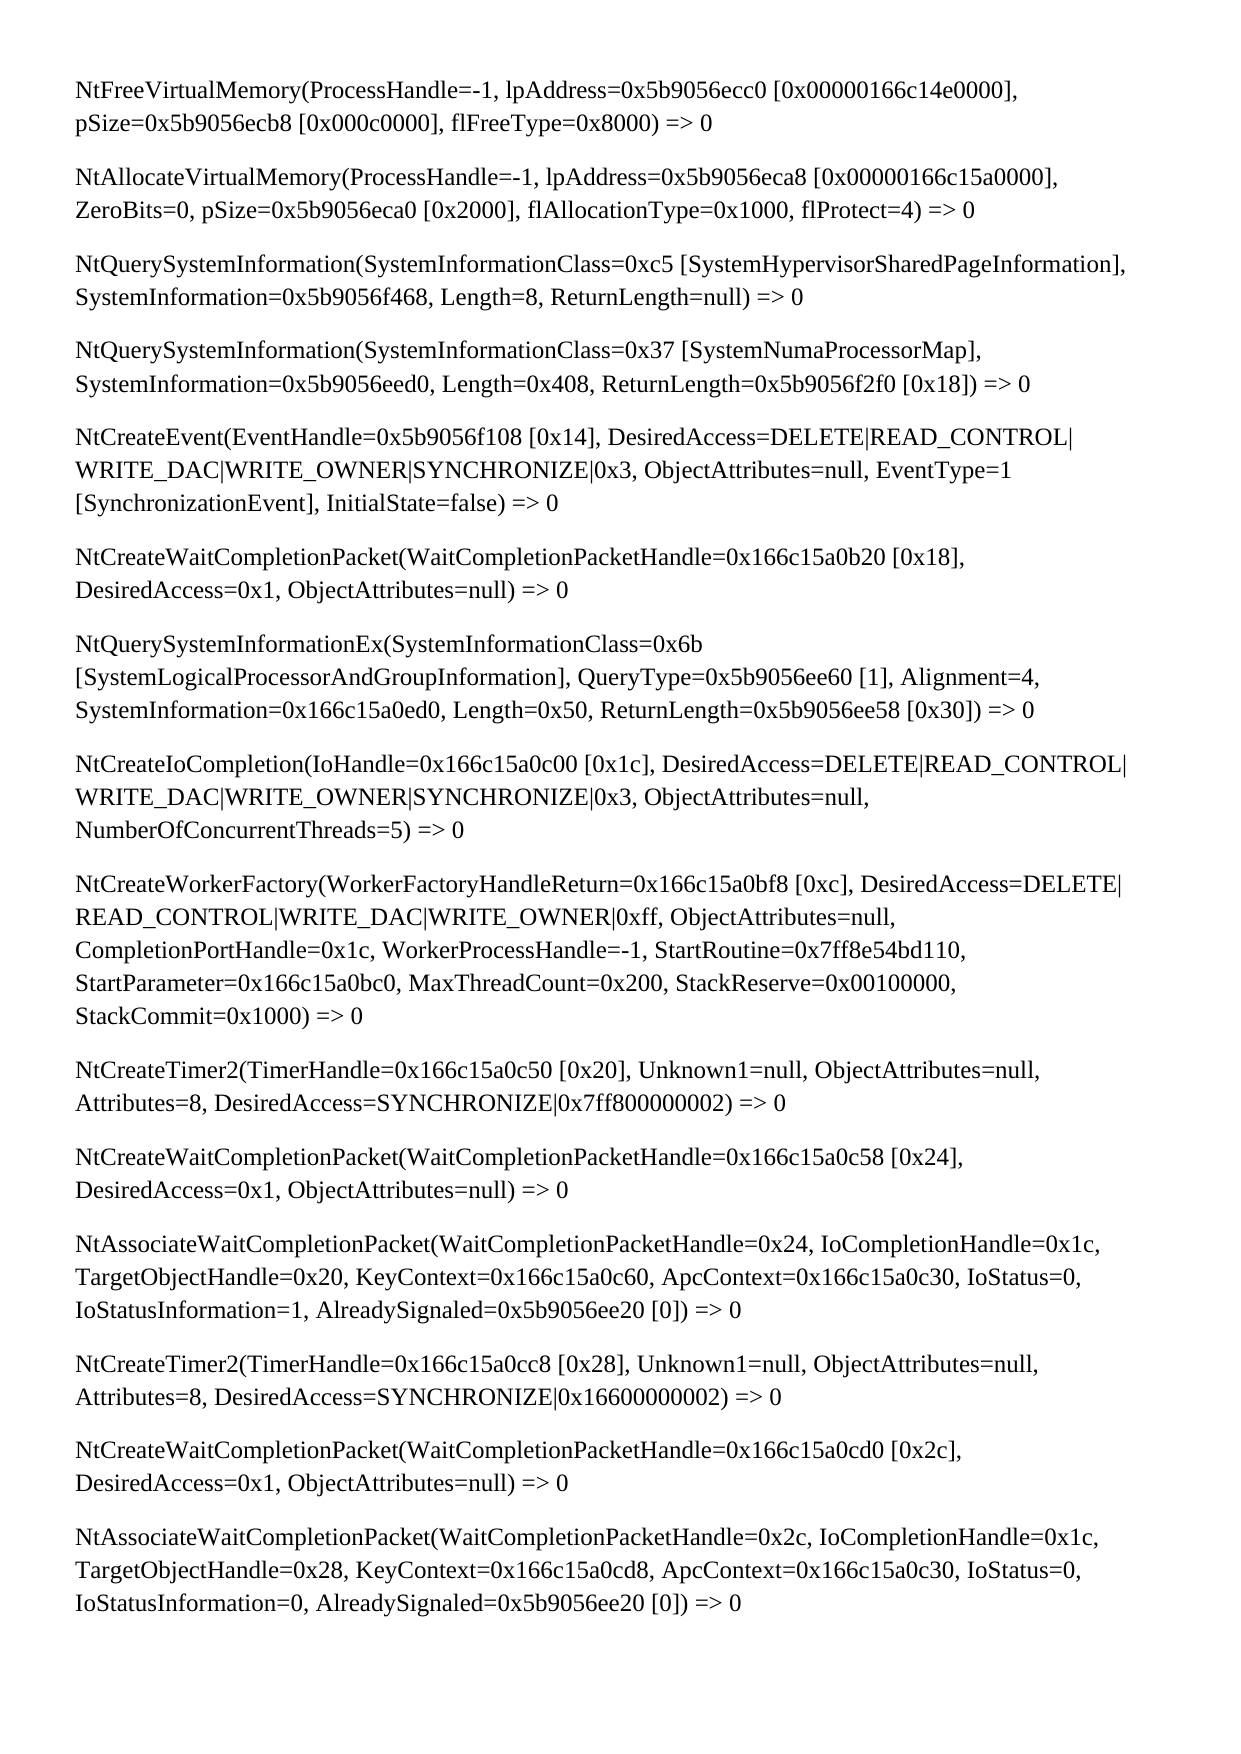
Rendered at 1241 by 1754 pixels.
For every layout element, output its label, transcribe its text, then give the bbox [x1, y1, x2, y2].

text NtFreeVirtualMemory(ProcessHandle=-1, lpAddress=0x5b9056ecc0 [0x00000166c14e0000], pSize=0x5b9056ecb8 [0x000c0000], flFreeType=0x8000) => 0 [75, 75, 1147, 137]
text NtAllocateVirtualMemory(ProcessHandle=-1, lpAddress=0x5b9056eca8 [0x00000166c15a0000], ZeroBits=0, pSize=0x5b9056eca0 [0x2000], flAllocationType=0x1000, flProtect=4) => 0 [75, 162, 1147, 224]
text NtQuerySystemInformationEx(SystemInformationClass=0x6b [SystemLogicalProcessorAndGroupInformation], QueryType=0x5b9056ee60 [1], Alignment=4, SystemInformation=0x166c15a0ed0, Length=0x50, ReturnLength=0x5b9056ee58 [0x30]) => 0 [75, 629, 1147, 724]
text NtQuerySystemInformation(SystemInformationClass=0xc5 [SystemHypervisorSharedPageInformation], SystemInformation=0x5b9056f468, Length=8, ReturnLength=null) => 0 [75, 249, 1147, 311]
text NtCreateTimer2(TimerHandle=0x166c15a0c50 [0x20], Unknown1=null, ObjectAttributes=null, Attributes=8, DesiredAccess=SYNCHRONIZE|0x7ff800000002) => 0 [75, 1055, 1147, 1117]
text NtAssociateWaitCompletionPacket(WaitCompletionPacketHandle=0x24, IoCompletionHandle=0x1c, TargetObjectHandle=0x20, KeyContext=0x166c15a0c60, ApcContext=0x166c15a0c30, IoStatus=0, IoStatusInformation=1, AlreadySignaled=0x5b9056ee20 [0]) => 0 [75, 1229, 1147, 1323]
text NtQuerySystemInformation(SystemInformationClass=0x37 [SystemNumaProcessorMap], SystemInformation=0x5b9056eed0, Length=0x408, ReturnLength=0x5b9056f2f0 [0x18]) => 0 [75, 336, 1147, 397]
text NtCreateWaitCompletionPacket(WaitCompletionPacketHandle=0x166c15a0cd0 [0x2c], DesiredAccess=0x1, ObjectAttributes=null) => 0 [75, 1436, 1147, 1497]
text NtCreateTimer2(TimerHandle=0x166c15a0cc8 [0x28], Unknown1=null, ObjectAttributes=null, Attributes=8, DesiredAccess=SYNCHRONIZE|0x16600000002) => 0 [75, 1349, 1147, 1410]
text NtCreateWorkerFactory(WorkerFactoryHandleReturn=0x166c15a0bf8 [0xc], DesiredAccess=DELETE|READ_CONTROL|WRITE_DAC|WRITE_OWNER|0xff, ObjectAttributes=null, CompletionPortHandle=0x1c, WorkerProcessHandle=-1, StartRoutine=0x7ff8e54bd110, StartParameter=0x166c15a0bc0, MaxThreadCount=0x200, StackReserve=0x00100000, StackCommit=0x1000) => 0 [75, 869, 1147, 1030]
text NtCreateWaitCompletionPacket(WaitCompletionPacketHandle=0x166c15a0c58 [0x24], DesiredAccess=0x1, ObjectAttributes=null) => 0 [75, 1142, 1147, 1204]
text NtAssociateWaitCompletionPacket(WaitCompletionPacketHandle=0x2c, IoCompletionHandle=0x1c, TargetObjectHandle=0x28, KeyContext=0x166c15a0cd8, ApcContext=0x166c15a0c30, IoStatus=0, IoStatusInformation=0, AlreadySignaled=0x5b9056ee20 [0]) => 0 [75, 1522, 1147, 1617]
text NtCreateIoCompletion(IoHandle=0x166c15a0c00 [0x1c], DesiredAccess=DELETE|READ_CONTROL|WRITE_DAC|WRITE_OWNER|SYNCHRONIZE|0x3, ObjectAttributes=null, NumberOfConcurrentThreads=5) => 0 [75, 749, 1147, 844]
text NtCreateEvent(EventHandle=0x5b9056f108 [0x14], DesiredAccess=DELETE|READ_CONTROL|WRITE_DAC|WRITE_OWNER|SYNCHRONIZE|0x3, ObjectAttributes=null, EventType=1 [SynchronizationEvent], InitialState=false) => 0 [75, 422, 1147, 517]
text NtCreateWaitCompletionPacket(WaitCompletionPacketHandle=0x166c15a0b20 [0x18], DesiredAccess=0x1, ObjectAttributes=null) => 0 [75, 542, 1147, 604]
